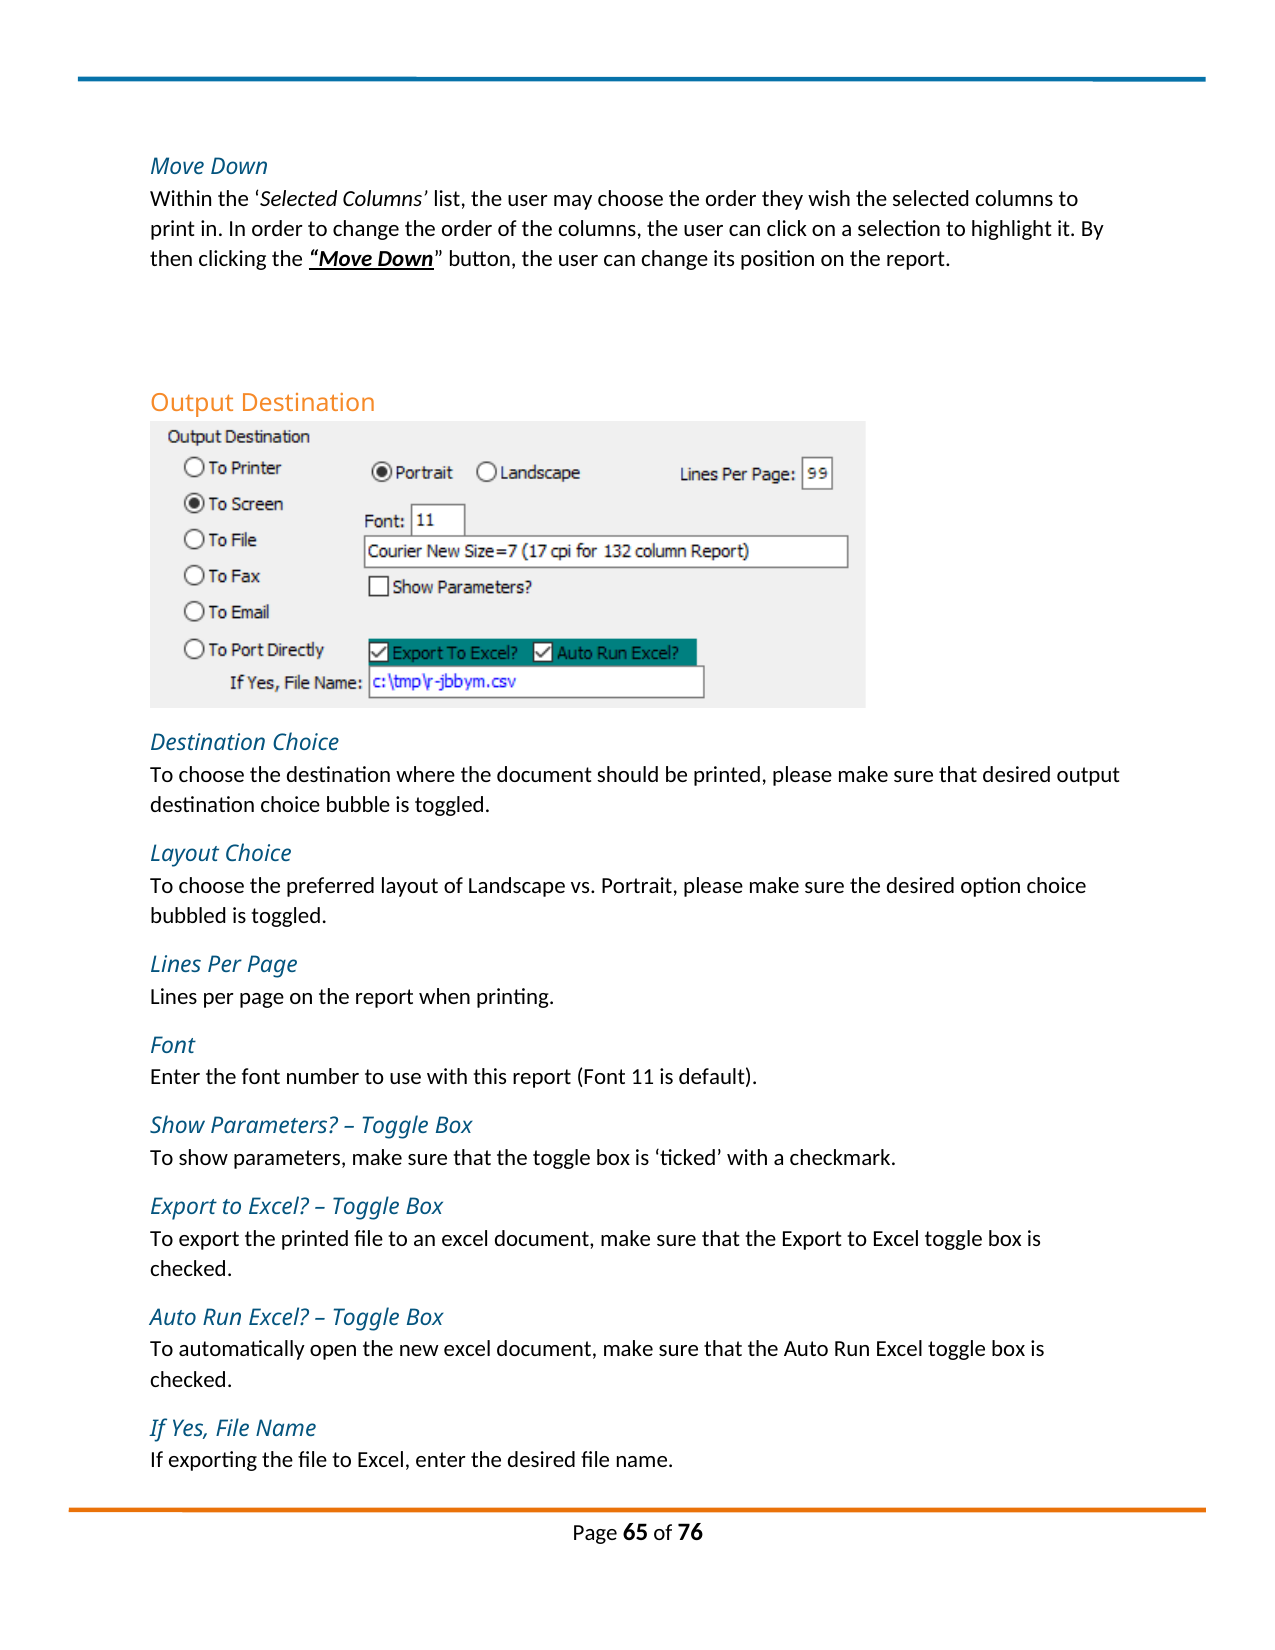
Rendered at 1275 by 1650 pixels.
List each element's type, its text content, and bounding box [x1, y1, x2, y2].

subtitle Auto Run Excel? – Toggle Box [150, 1301, 1125, 1332]
subtitle Output Destination [150, 385, 1125, 419]
subtitle Export to Excel? – Toggle Box [150, 1190, 1125, 1221]
picture [150, 421, 866, 708]
text To export the printed file to an excel document, make sure that the Export to Excel toggle box is checked. [150, 1224, 1125, 1282]
subtitle If Yes, File Name [150, 1412, 1125, 1443]
subtitle Move Down [150, 150, 1125, 181]
subtitle Font [150, 1029, 1125, 1060]
subtitle Lines Per Page [150, 948, 1125, 979]
text Lines per page on the report when printing. [150, 982, 1125, 1010]
text Enter the font number to use with this report (Font 11 is default). [150, 1062, 1125, 1090]
subtitle Destination Choice [150, 726, 1125, 758]
subtitle Show Parameters? – Toggle Box [150, 1109, 1125, 1141]
text Within the ‘Selected Columns’ list, the user may choose the order they wish the selected columns to print in. In order to change the order of the columns, the user can click on a selection to highlight it. By then clicking the “Move Down” button, the user can change its position on the report. [150, 184, 1125, 272]
text To automatically open the new excel document, make sure that the Auto Run Excel toggle box is checked. [150, 1334, 1125, 1393]
text If exporting the file to Excel, enter the desired file name. [150, 1445, 1125, 1473]
text To show parameters, make sure that the toggle box is ‘ticked’ with a checkmark. [150, 1143, 1125, 1171]
text To choose the destination where the document should be printed, please make sure that desired output destination choice bubble is toggled. [150, 760, 1125, 818]
subtitle Layout Choice [150, 837, 1125, 868]
text To choose the preferred layout of Landscape vs. Portrait, please make sure the desired option choice bubbled is toggled. [150, 871, 1125, 929]
